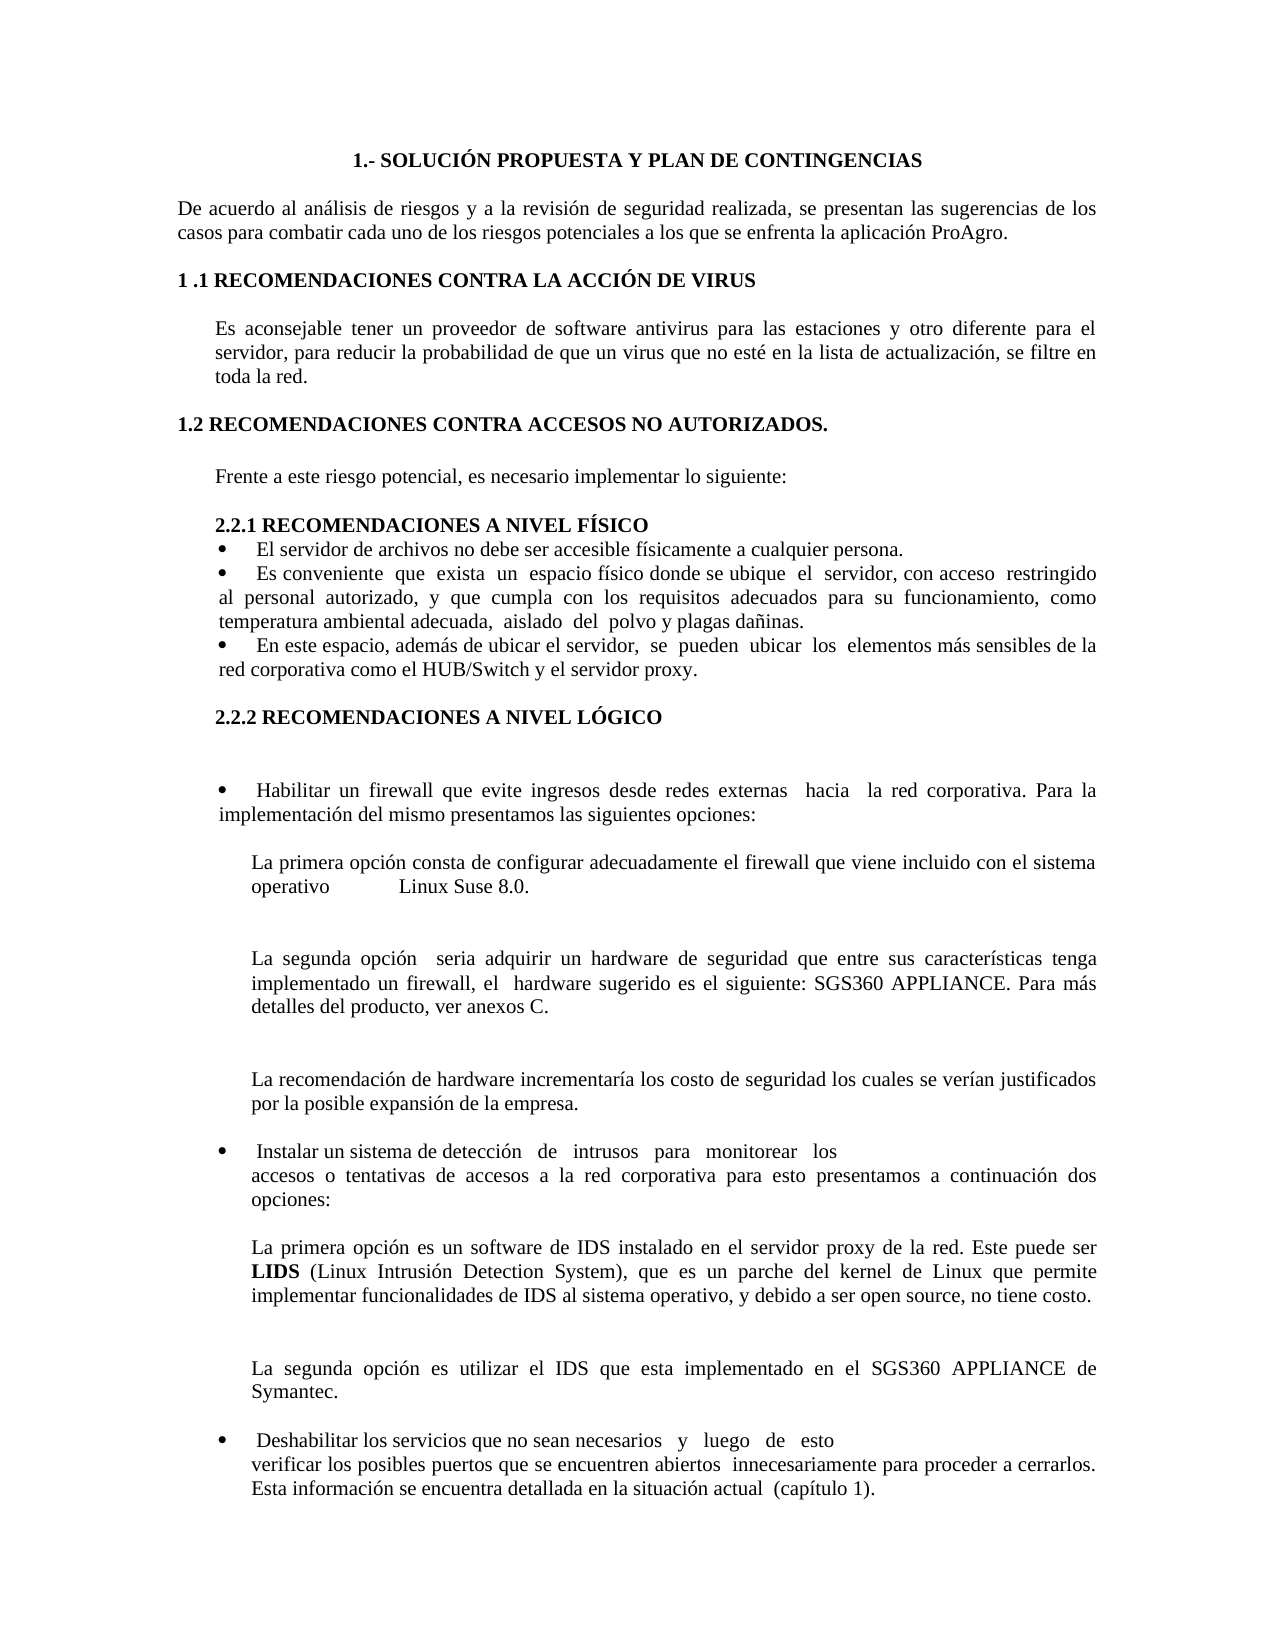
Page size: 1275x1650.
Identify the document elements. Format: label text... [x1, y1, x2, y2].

text Frente a este riesgo potencial, es necesario implementar lo siguiente: [215, 464, 1098, 488]
text La primera opción consta de configurar adecuadamente el firewall que viene incluido con el sistema operativo Linux Suse 8.0. [251, 850, 1098, 898]
text Es aconsejable tener un proveedor de software antivirus para las estaciones y otro diferente para el servidor, para reducir la probabilidad de que un virus que no esté en la lista de actualización, se filtre en toda la red. [215, 316, 1098, 388]
text 1 .1 RECOMENDACIONES CONTRA LA ACCIÓN DE VIRUS [177, 268, 1098, 292]
subtitle 2.2.1 RECOMENDACIONES A NIVEL FÍSICO [215, 512, 1098, 537]
text 1.- SOLUCIÓN PROPUESTA Y PLAN DE CONTINGENCIAS [177, 148, 1098, 172]
subtitle 2.2.2 RECOMENDACIONES A NIVEL LÓGICO [215, 705, 1098, 729]
list El servidor de archivos no debe ser accesible físicamente a cualquier persona. [218, 537, 1098, 561]
text accesos o tentativas de accesos a la red corporativa para esto presentamos a continuación dos opciones: [251, 1163, 1098, 1211]
text De acuerdo al análisis de riesgos y a la revisión de seguridad realizada, se presentan las sugerencias de los casos para combatir cada uno de los riesgos potenciales a los que se enfrenta la aplicación ProAgro. [177, 196, 1098, 244]
text La primera opción es un software de IDS instalado en el servidor proxy de la red. Este puede ser LIDS (Linux Intrusión Detection System), que es un parche del kernel de Linux que permite implementar funcionalidades de IDS al sistema operativo, y debido a ser open source, no tiene costo. [251, 1235, 1098, 1307]
list Deshabilitar los servicios que no sean necesarios y luego de esto [218, 1428, 1098, 1452]
list Instalar un sistema de detección de intrusos para monitorear los [218, 1139, 1098, 1163]
text La segunda opción es utilizar el IDS que esta implementado en el SGS360 APPLIANCE de Symantec. [251, 1355, 1098, 1403]
text La recomendación de hardware incrementaría los costo de seguridad los cuales se verían justificados por la posible expansión de la empresa. [251, 1067, 1098, 1115]
list En este espacio, además de ubicar el servidor, se pueden ubicar los elementos más sensibles de la red corporativa como el HUB/Switch y el servidor proxy. [218, 633, 1098, 681]
list Habilitar un firewall que evite ingresos desde redes externas hacia la red corporativa. Para la implementación del mismo presentamos las siguientes opciones: [218, 778, 1098, 826]
text La segunda opción seria adquirir un hardware de seguridad que entre sus características tenga implementado un firewall, el hardware sugerido es el siguiente: SGS360 APPLIANCE. Para más detalles del producto, ver anexos C. [251, 946, 1098, 1018]
text verificar los posibles puertos que se encuentren abiertos innecesariamente para proceder a cerrarlos. Esta información se encuentra detallada en la situación actual (capítulo 1). [251, 1452, 1098, 1500]
subtitle 1.2 RECOMENDACIONES CONTRA ACCESOS NO AUTORIZADOS. [177, 412, 1098, 436]
list Es conveniente que exista un espacio físico donde se ubique el servidor, con acceso restringido al personal autorizado, y que cumpla con los requisitos adecuados para su funcionamiento, como temperatura ambiental adecuada, aislado del polvo y plagas dañinas. [218, 561, 1098, 633]
